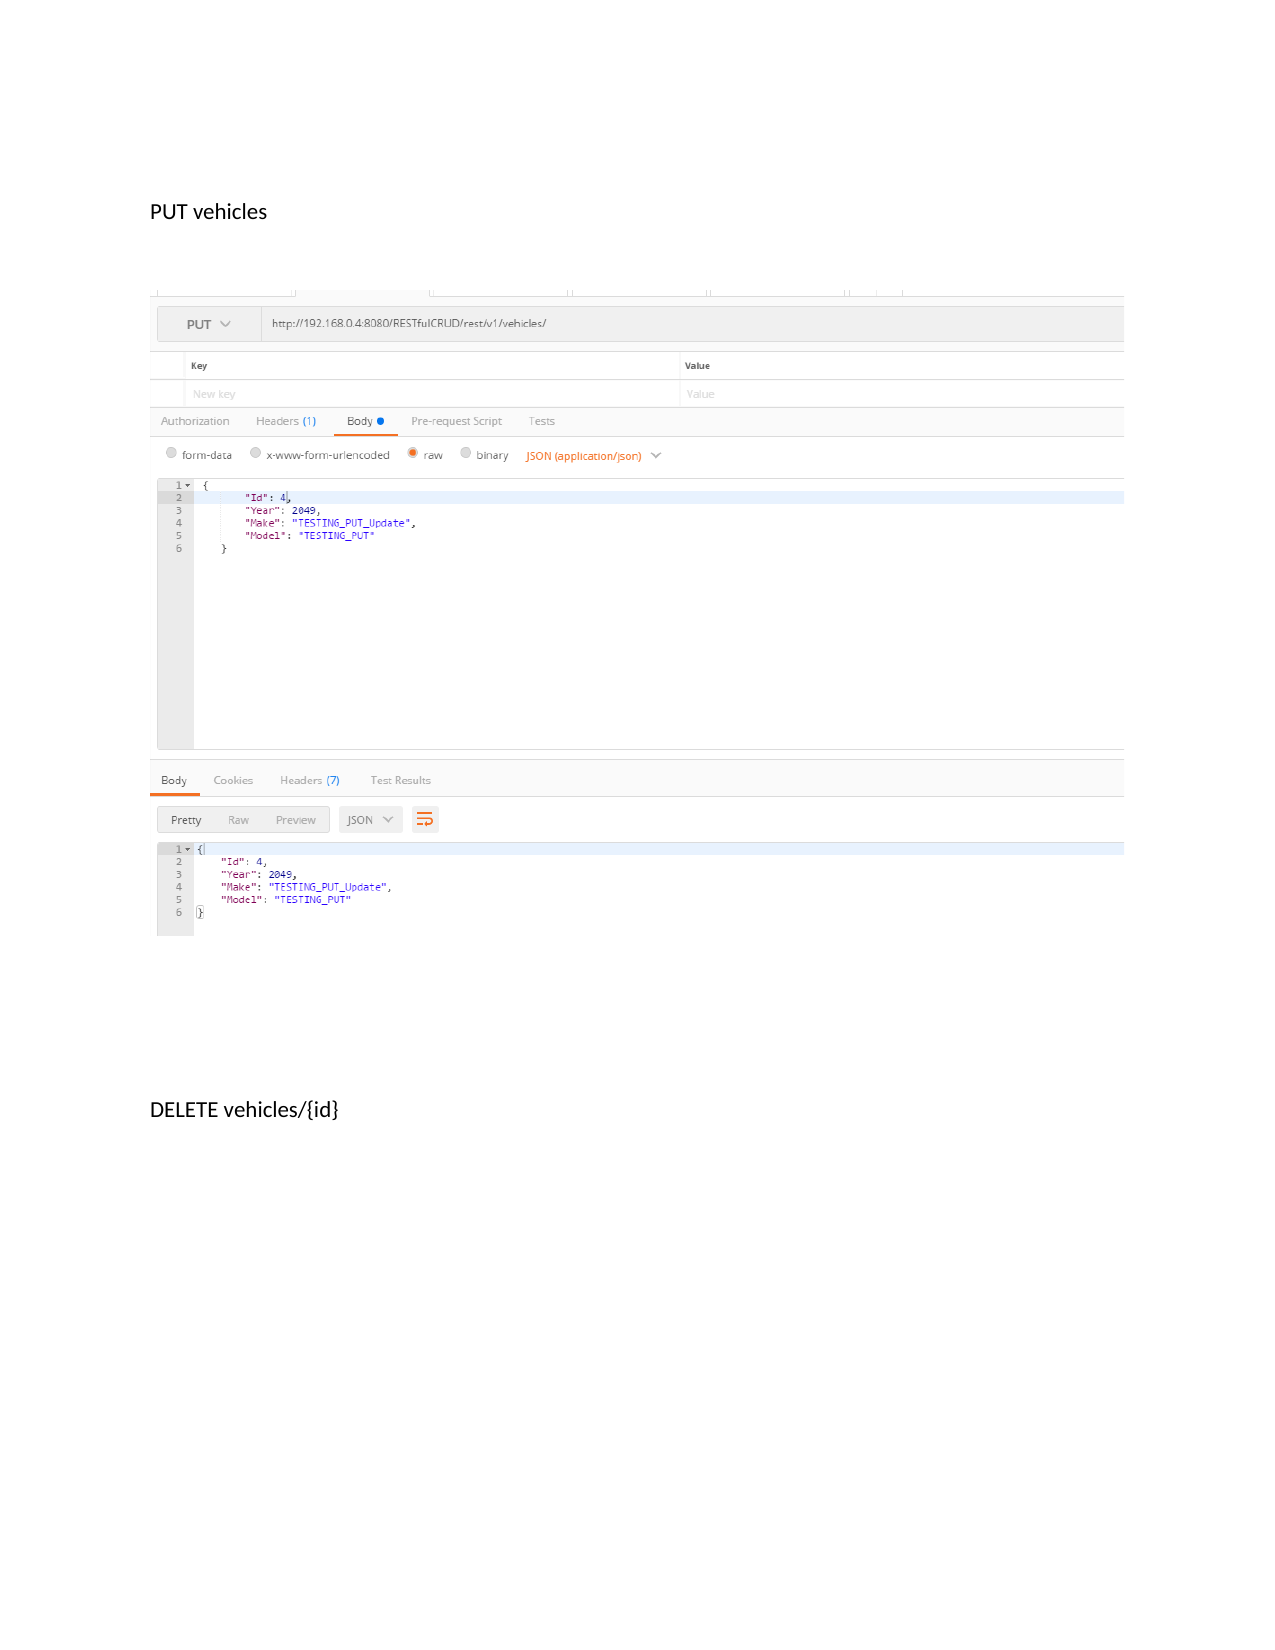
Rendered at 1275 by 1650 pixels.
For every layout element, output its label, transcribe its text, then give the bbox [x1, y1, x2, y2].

text PUT vehicles [150, 197, 1125, 225]
picture [150, 290, 1125, 936]
text DELETE vehicles/{id} [150, 1095, 1125, 1123]
